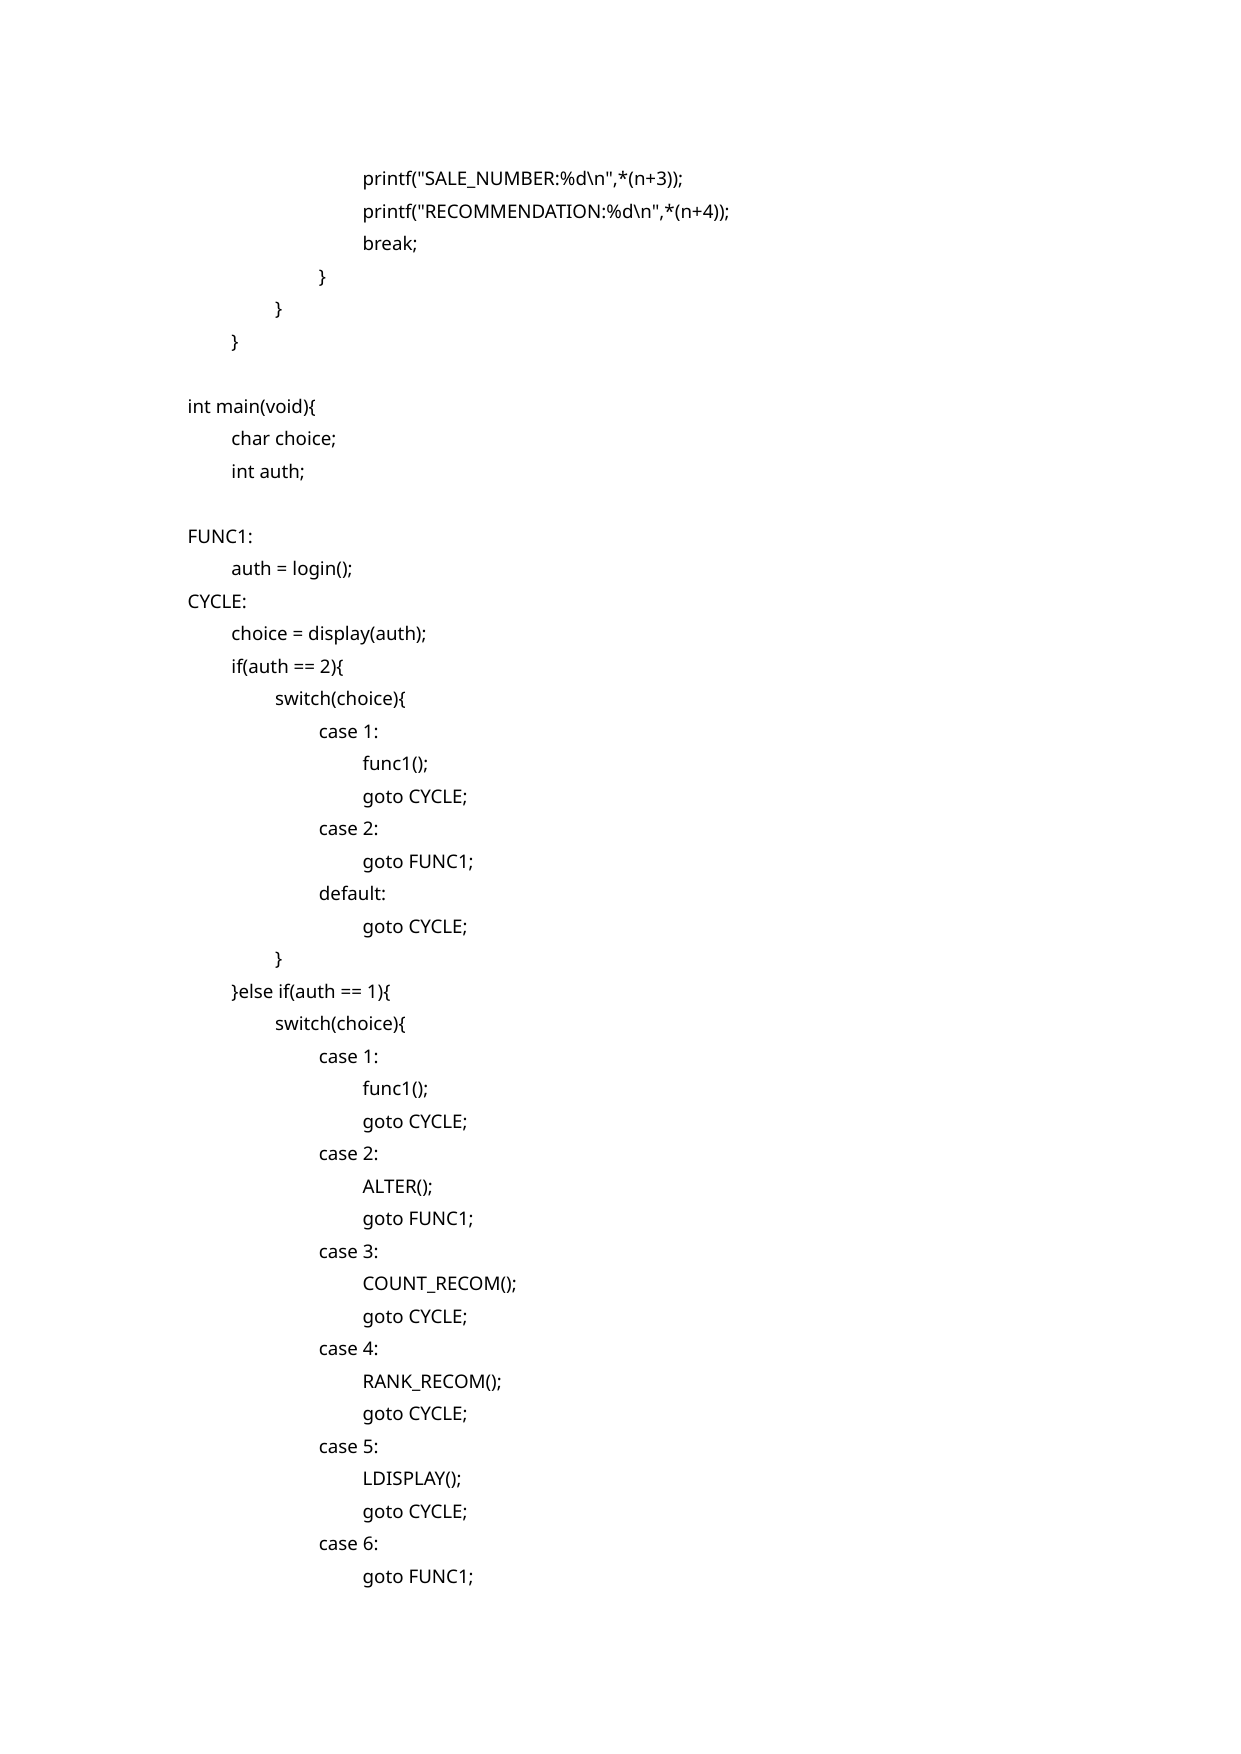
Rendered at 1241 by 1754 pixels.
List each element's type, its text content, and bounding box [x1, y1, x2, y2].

text func1(); [187, 1072, 1053, 1104]
text goto FUNC1; [187, 1559, 1053, 1592]
text case 1: [187, 1039, 1053, 1072]
text case 6: [187, 1527, 1053, 1559]
text COUNT_RECOM(); [187, 1267, 1053, 1299]
text }else if(auth == 1){ [187, 974, 1053, 1007]
text switch(choice){ [187, 682, 1053, 714]
text printf("SALE_NUMBER:%d\n",*(n+3)); [187, 162, 1053, 194]
text if(auth == 2){ [187, 649, 1053, 682]
text case 2: [187, 1137, 1053, 1169]
text int main(void){ [187, 389, 1053, 422]
text printf("RECOMMENDATION:%d\n",*(n+4)); [187, 194, 1053, 227]
text goto CYCLE; [187, 1397, 1053, 1429]
text goto CYCLE; [187, 1104, 1053, 1137]
text FUNC1: [187, 519, 1053, 552]
text goto CYCLE; [187, 1299, 1053, 1332]
text goto CYCLE; [187, 779, 1053, 812]
text case 1: [187, 714, 1053, 747]
text case 4: [187, 1332, 1053, 1364]
text ALTER(); [187, 1169, 1053, 1202]
text int auth; [187, 454, 1053, 487]
text case 2: [187, 812, 1053, 844]
text case 5: [187, 1429, 1053, 1462]
text switch(choice){ [187, 1007, 1053, 1039]
text goto CYCLE; [187, 1494, 1053, 1527]
text auth = login(); [187, 552, 1053, 584]
text RANK_RECOM(); [187, 1364, 1053, 1397]
text char choice; [187, 422, 1053, 454]
text } [187, 324, 1053, 357]
text CYCLE: [187, 584, 1053, 617]
text LDISPLAY(); [187, 1462, 1053, 1494]
text default: [187, 877, 1053, 909]
text } [187, 292, 1053, 324]
text case 3: [187, 1234, 1053, 1267]
text func1(); [187, 747, 1053, 779]
text break; [187, 227, 1053, 259]
text choice = display(auth); [187, 617, 1053, 649]
text } [187, 259, 1053, 292]
text goto FUNC1; [187, 844, 1053, 877]
text goto FUNC1; [187, 1202, 1053, 1234]
text goto CYCLE; [187, 909, 1053, 942]
text } [187, 942, 1053, 974]
